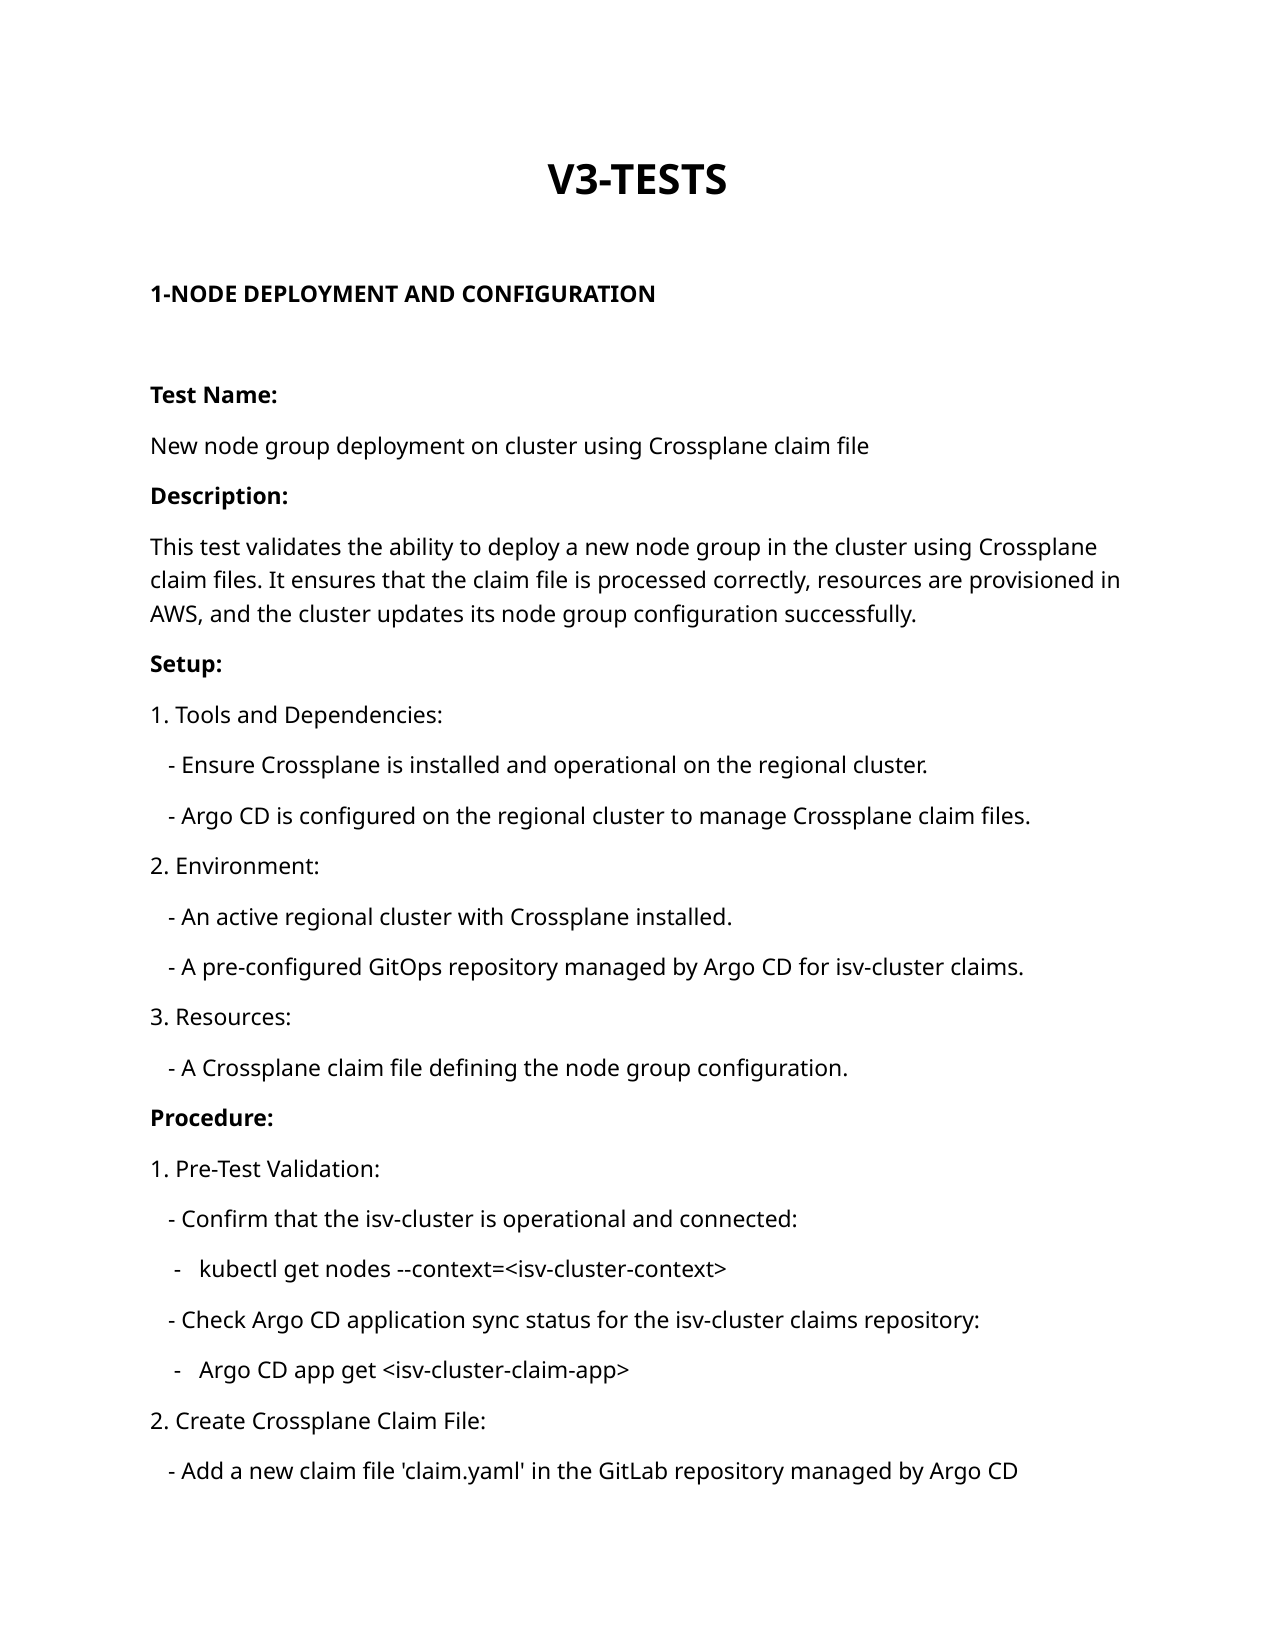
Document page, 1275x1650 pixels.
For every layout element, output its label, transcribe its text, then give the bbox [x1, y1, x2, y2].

text Description: [150, 480, 1125, 511]
text 1. Tools and Dependencies: [150, 699, 1125, 730]
text - A Crossplane claim file defining the node group configuration. [150, 1052, 1125, 1083]
text - Ensure Crossplane is installed and operational on the regional cluster. [150, 749, 1125, 780]
text - A pre-configured GitOps repository managed by Argo CD for isv-cluster claims. [150, 951, 1125, 982]
text - Argo CD is configured on the regional cluster to manage Crossplane claim files. [150, 799, 1125, 831]
text 2. Create Crossplane Claim File: [150, 1404, 1125, 1436]
text - An active regional cluster with Crossplane installed. [150, 900, 1125, 932]
text Procedure: [150, 1102, 1125, 1133]
text This test validates the ability to deploy a new node group in the cluster using Crossplane claim files. It ensures that the claim file is processed correctly, resources are provisioned in AWS, and the cluster updates its node group configuration successfully. [150, 530, 1125, 629]
text 1-NODE DEPLOYMENT AND CONFIGURATION [150, 278, 1125, 309]
text V3-TESTS [150, 150, 1125, 207]
text 1. Pre-Test Validation: [150, 1152, 1125, 1184]
text New node group deployment on cluster using Crossplane claim file [150, 429, 1125, 461]
text - kubectl get nodes --context=<isv-cluster-context> [150, 1253, 1125, 1284]
text 3. Resources: [150, 1001, 1125, 1032]
text - Argo CD app get <isv-cluster-claim-app> [150, 1354, 1125, 1385]
text Test Name: [150, 379, 1125, 410]
text - Check Argo CD application sync status for the isv-cluster claims repository: [150, 1304, 1125, 1335]
text Setup: [150, 648, 1125, 679]
text - Confirm that the isv-cluster is operational and connected: [150, 1203, 1125, 1234]
text - Add a new claim file 'claim.yaml' in the GitLab repository managed by Argo CD [150, 1455, 1125, 1486]
text 2. Environment: [150, 850, 1125, 881]
